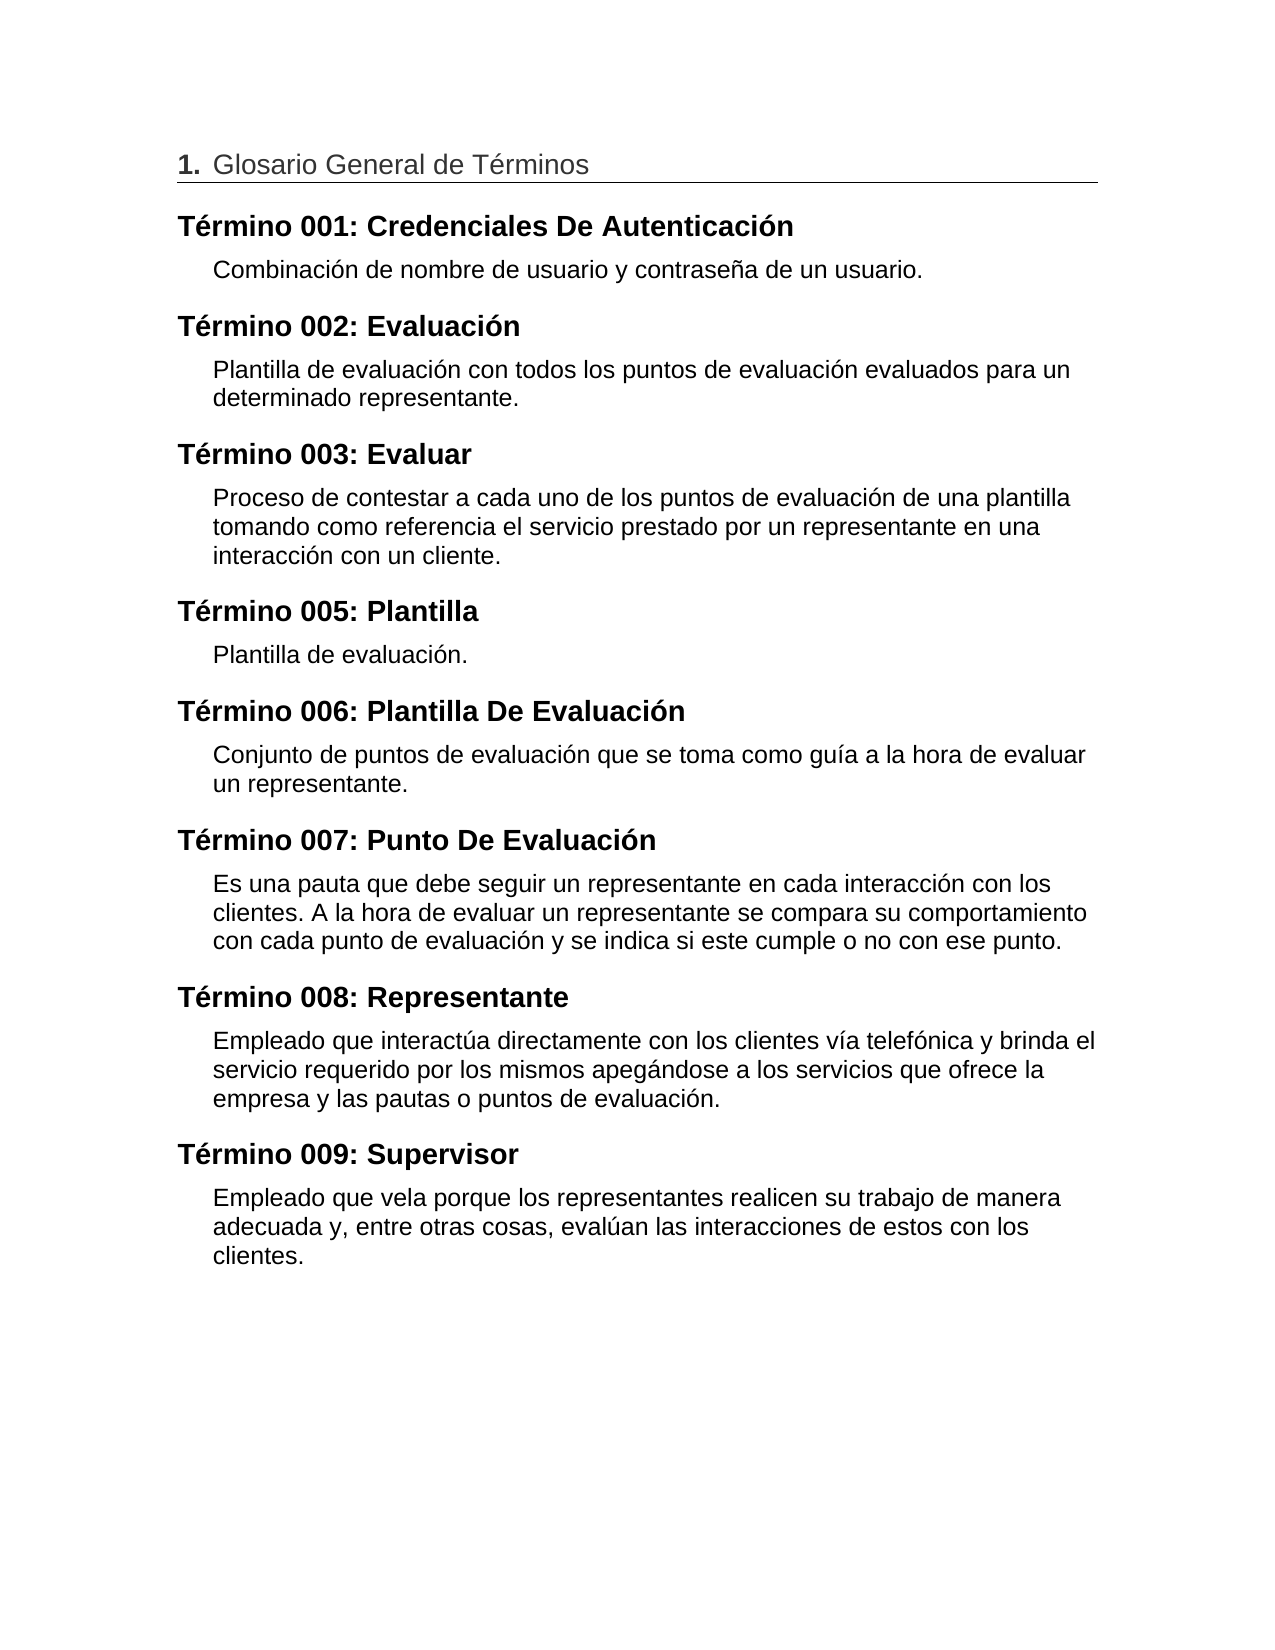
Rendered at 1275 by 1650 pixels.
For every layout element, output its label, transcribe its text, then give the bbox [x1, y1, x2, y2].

text Empleado que interactúa directamente con los clientes vía telefónica y brinda el servicio requerido por los mismos apegándose a los servicios que ofrece la empresa y las pautas o puntos de evaluación. [213, 1026, 1098, 1112]
text Término 002: Evaluación [177, 308, 1098, 342]
text Término 006: Plantilla De Evaluación [177, 694, 1098, 728]
text Término 001: Credenciales De Autenticación [177, 209, 1098, 242]
text Término 009: Supervisor [177, 1137, 1098, 1171]
text Término 007: Punto De Evaluación [177, 823, 1098, 856]
text Conjunto de puntos de evaluación que se toma como guía a la hora de evaluar un representante. [213, 740, 1098, 798]
text Es una pauta que debe seguir un representante en cada interacción con los clientes. A la hora de evaluar un representante se compara su comportamiento con cada punto de evaluación y se indica si este cumple o no con ese punto. [213, 869, 1098, 955]
text Plantilla de evaluación con todos los puntos de evaluación evaluados para un determinado representante. [213, 354, 1098, 412]
text Glosario General de Términos [177, 148, 1098, 182]
text Empleado que vela porque los representantes realicen su trabajo de manera adecuada y, entre otras cosas, evalúan las interacciones de estos con los clientes. [213, 1183, 1098, 1269]
text Plantilla de evaluación. [213, 640, 1098, 669]
text Proceso de contestar a cada uno de los puntos de evaluación de una plantilla tomando como referencia el servicio prestado por un representante en una interacción con un cliente. [213, 483, 1098, 569]
text Término 005: Plantilla [177, 594, 1098, 628]
text Término 003: Evaluar [177, 437, 1098, 471]
text Término 008: Representante [177, 980, 1098, 1013]
text Combinación de nombre de usuario y contraseña de un usuario. [213, 255, 1098, 283]
